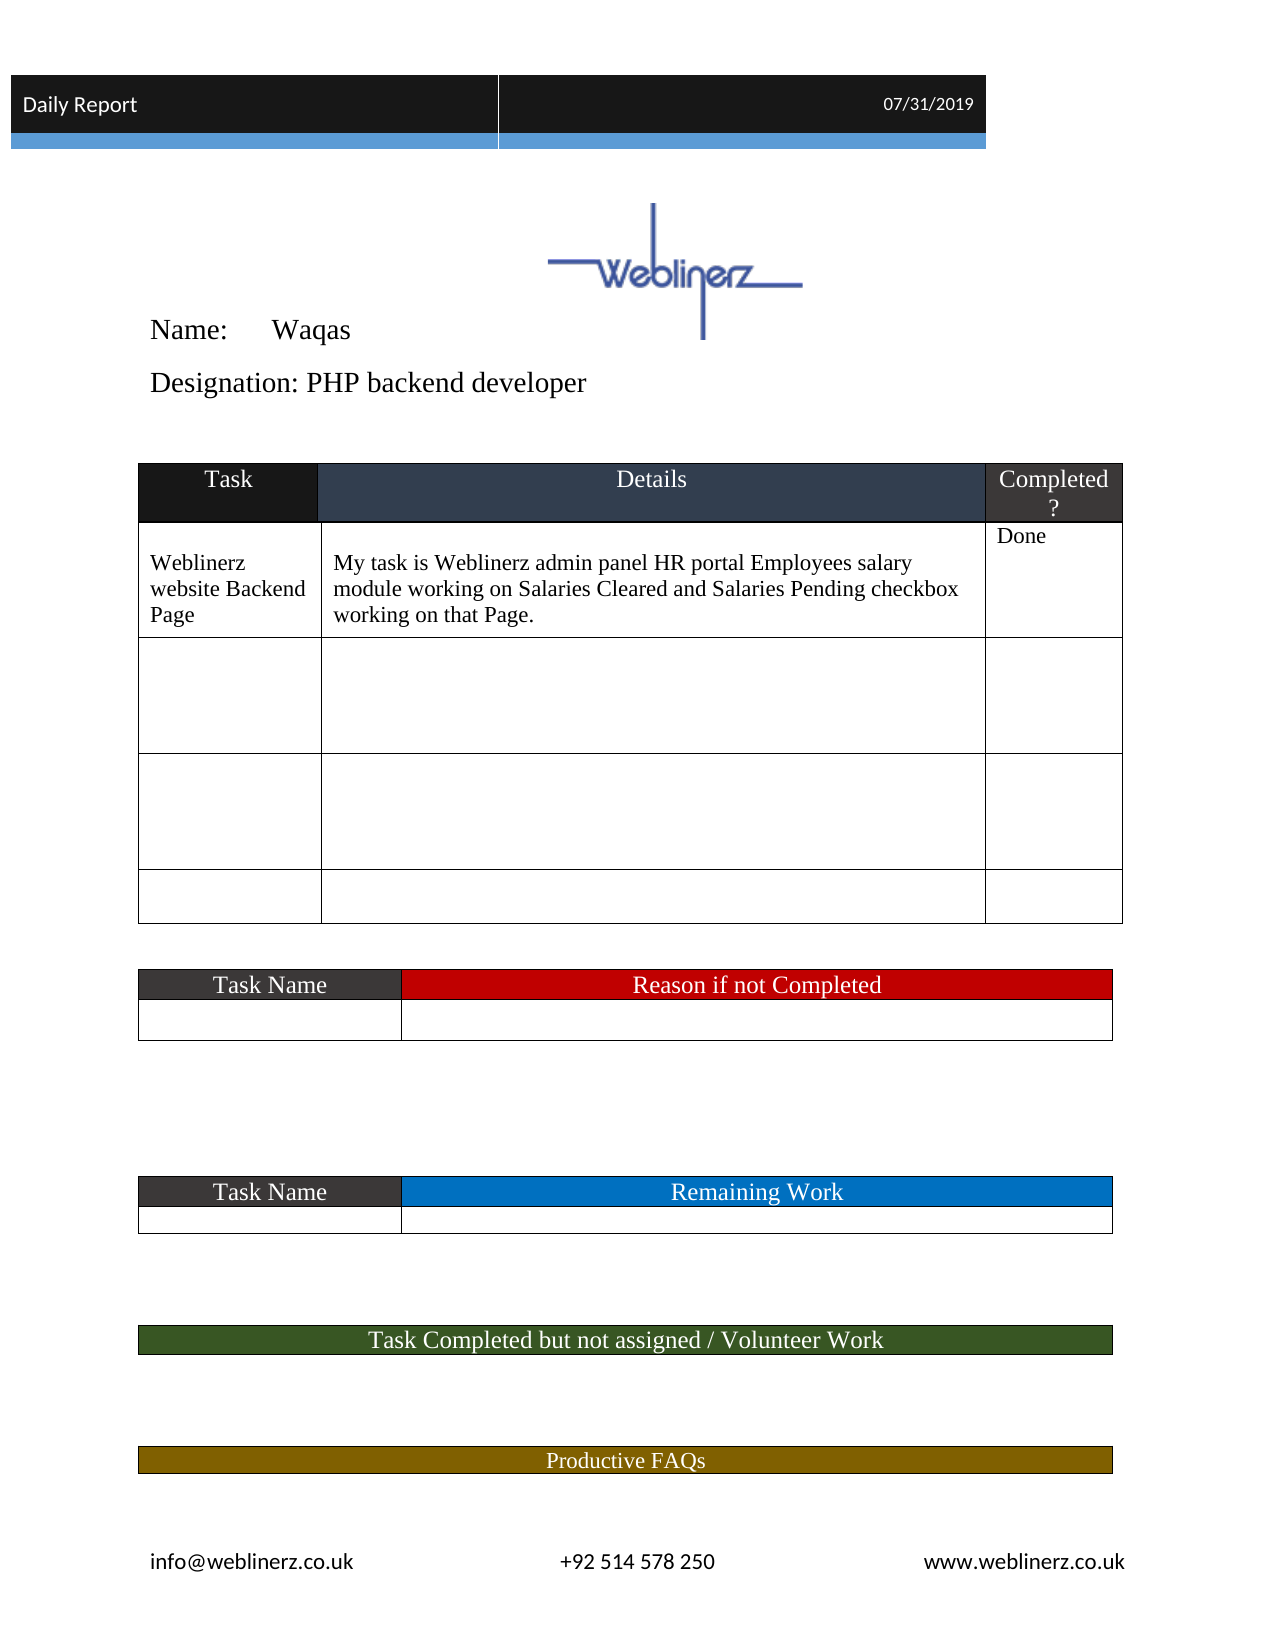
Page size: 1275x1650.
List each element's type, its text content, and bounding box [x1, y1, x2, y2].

table_cell [139, 1000, 401, 1040]
table_cell [322, 754, 985, 869]
table_header Task Name [139, 970, 401, 999]
picture [547, 203, 803, 340]
table_header Productive FAQs [139, 1447, 1112, 1473]
table_cell [322, 870, 985, 923]
text Designation: PHP backend developer [150, 365, 1125, 398]
table_cell [402, 1207, 1112, 1233]
table_cell [139, 754, 321, 869]
table_cell [986, 870, 1122, 923]
table_cell [402, 1000, 1112, 1040]
table_cell [139, 638, 321, 753]
table_cell Done [986, 523, 1122, 637]
table_cell [986, 754, 1122, 869]
table_header Task [139, 464, 317, 521]
table_cell [139, 870, 321, 923]
table_header Task Completed but not assigned / Volunteer Work [139, 1326, 1112, 1354]
table_header Reason if not Completed [402, 970, 1112, 999]
table_cell [322, 638, 985, 753]
table_cell Weblinerz website Backend Page [139, 523, 321, 637]
table_header Details [318, 464, 985, 521]
table_header Remaining Work [402, 1177, 1112, 1206]
table_header Task Name [139, 1177, 401, 1206]
table_cell [139, 1207, 401, 1233]
table_cell [986, 638, 1122, 753]
table_header Completed? [986, 464, 1122, 521]
table_cell My task is Weblinerz admin panel HR portal Employees salary module working on Salaries Cleared and Salaries Pending checkbox working on that Page. [322, 523, 985, 637]
